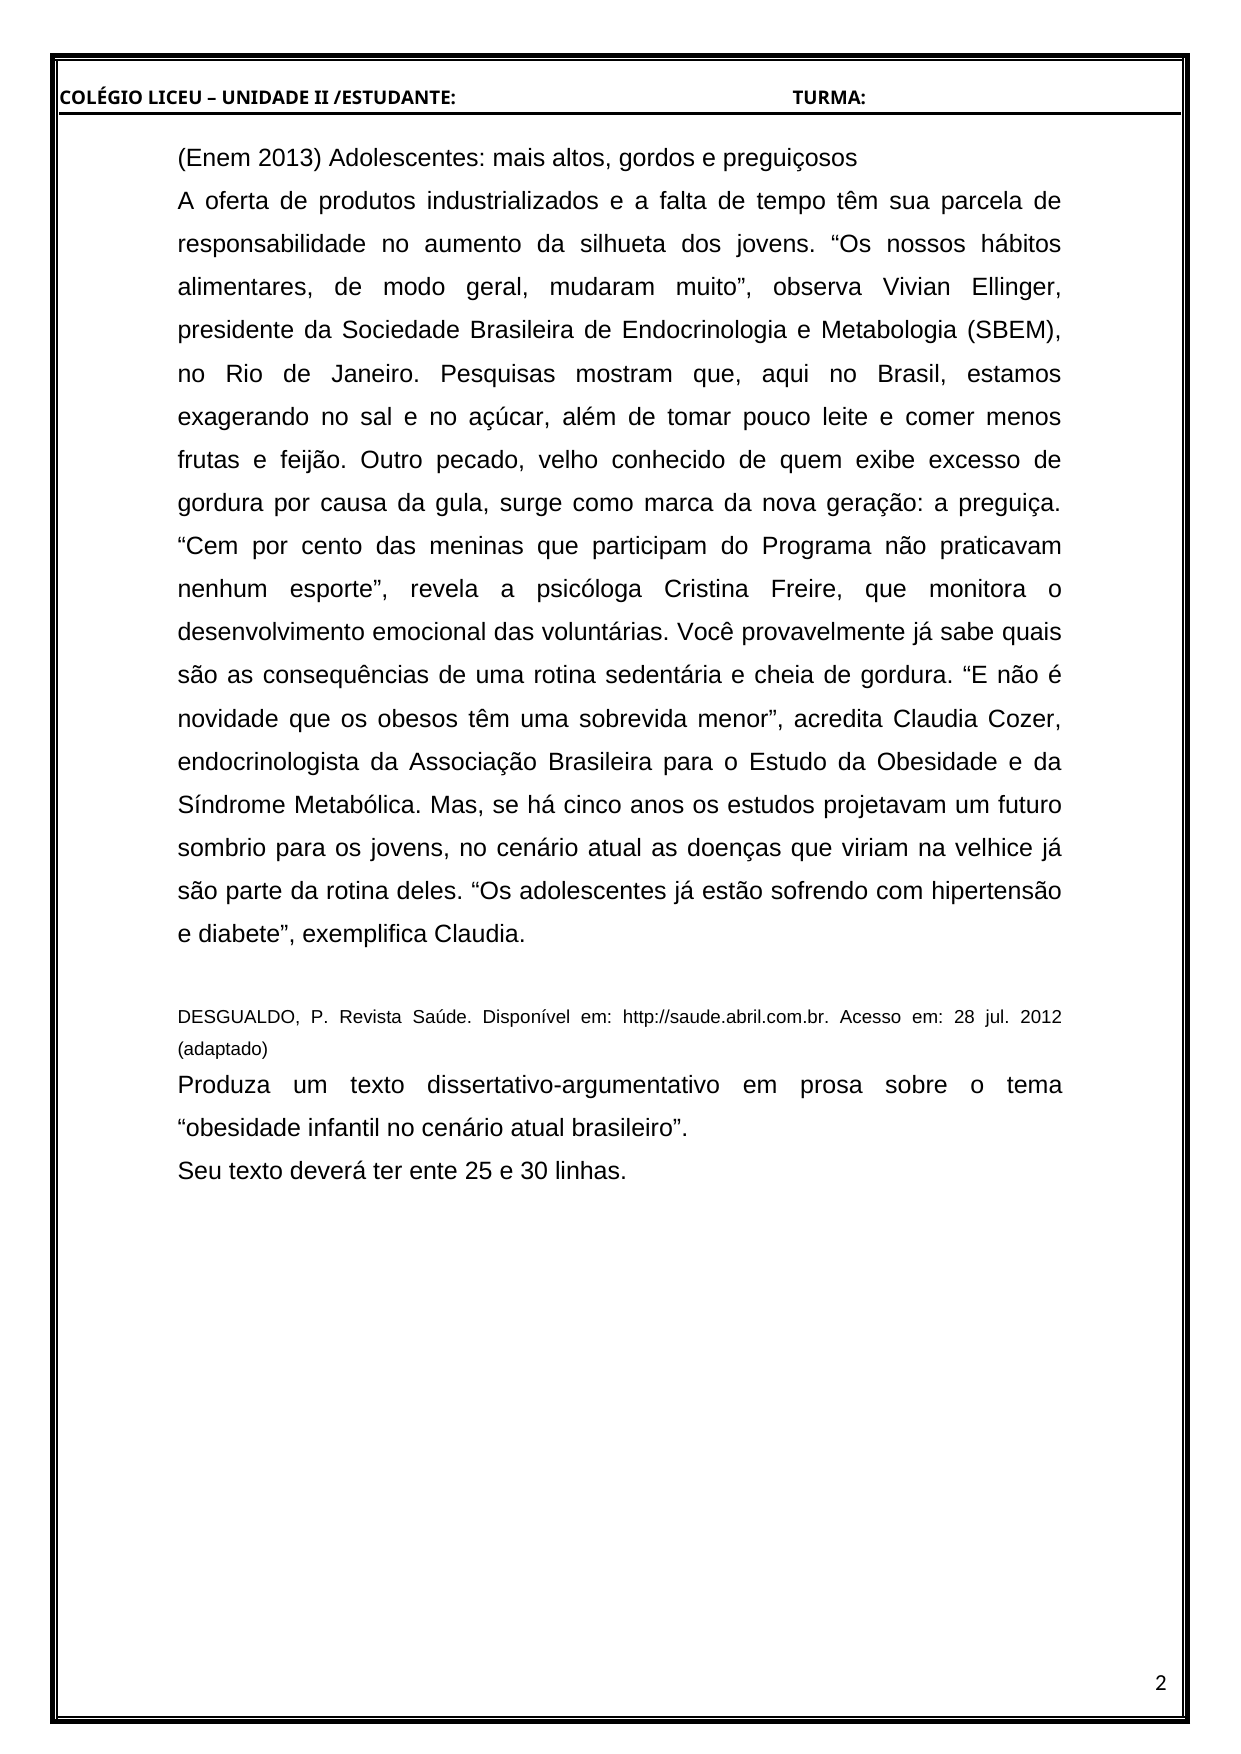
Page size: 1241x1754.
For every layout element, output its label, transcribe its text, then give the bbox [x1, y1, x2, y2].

text DESGUALDO, P. Revista Saúde. Disponível em: http://saude.abril.com.br. Acesso em: 28 jul. 2012 (adaptado) [177, 1006, 1063, 1059]
text A oferta de produtos industrializados e a falta de tempo têm sua parcela de responsabilidade no aumento da silhueta dos jovens. “Os nossos hábitos alimentares, de modo geral, mudaram muito”, observa Vivian Ellinger, presidente da Sociedade Brasileira de Endocrinologia e Metabologia (SBEM), no Rio de Janeiro. Pesquisas mostram que, aqui no Brasil, estamos exagerando no sal e no açúcar, além de tomar pouco leite e comer menos frutas e feijão. Outro pecado, velho conhecido de quem exibe excesso de gordura por causa da gula, surge como marca da nova geração: a preguiça. “Cem por cento das meninas que participam do Programa não praticavam nenhum esporte”, revela a psicóloga Cristina Freire, que monitora o desenvolvimento emocional das voluntárias. Você provavelmente já sabe quais são as consequências de uma rotina sedentária e cheia de gordura. “E não é novidade que os obesos têm uma sobrevida menor”, acredita Claudia Cozer, endocrinologista da Associação Brasileira para o Estudo da Obesidade e da Síndrome Metabólica. Mas, se há cinco anos os estudos projetavam um futuro sombrio para os jovens, no cenário atual as doenças que viriam na velhice já são parte da rotina deles. “Os adolescentes já estão sofrendo com hipertensão e diabete”, exemplifica Claudia. [177, 186, 1063, 948]
text (Enem 2013) Adolescentes: mais altos, gordos e preguiçosos [177, 143, 1122, 172]
text Produza um texto dissertativo-argumentativo em prosa sobre o tema “obesidade infantil no cenário atual brasileiro”. [177, 1070, 1063, 1142]
text Seu texto deverá ter ente 25 e 30 linhas. [177, 1156, 1063, 1185]
